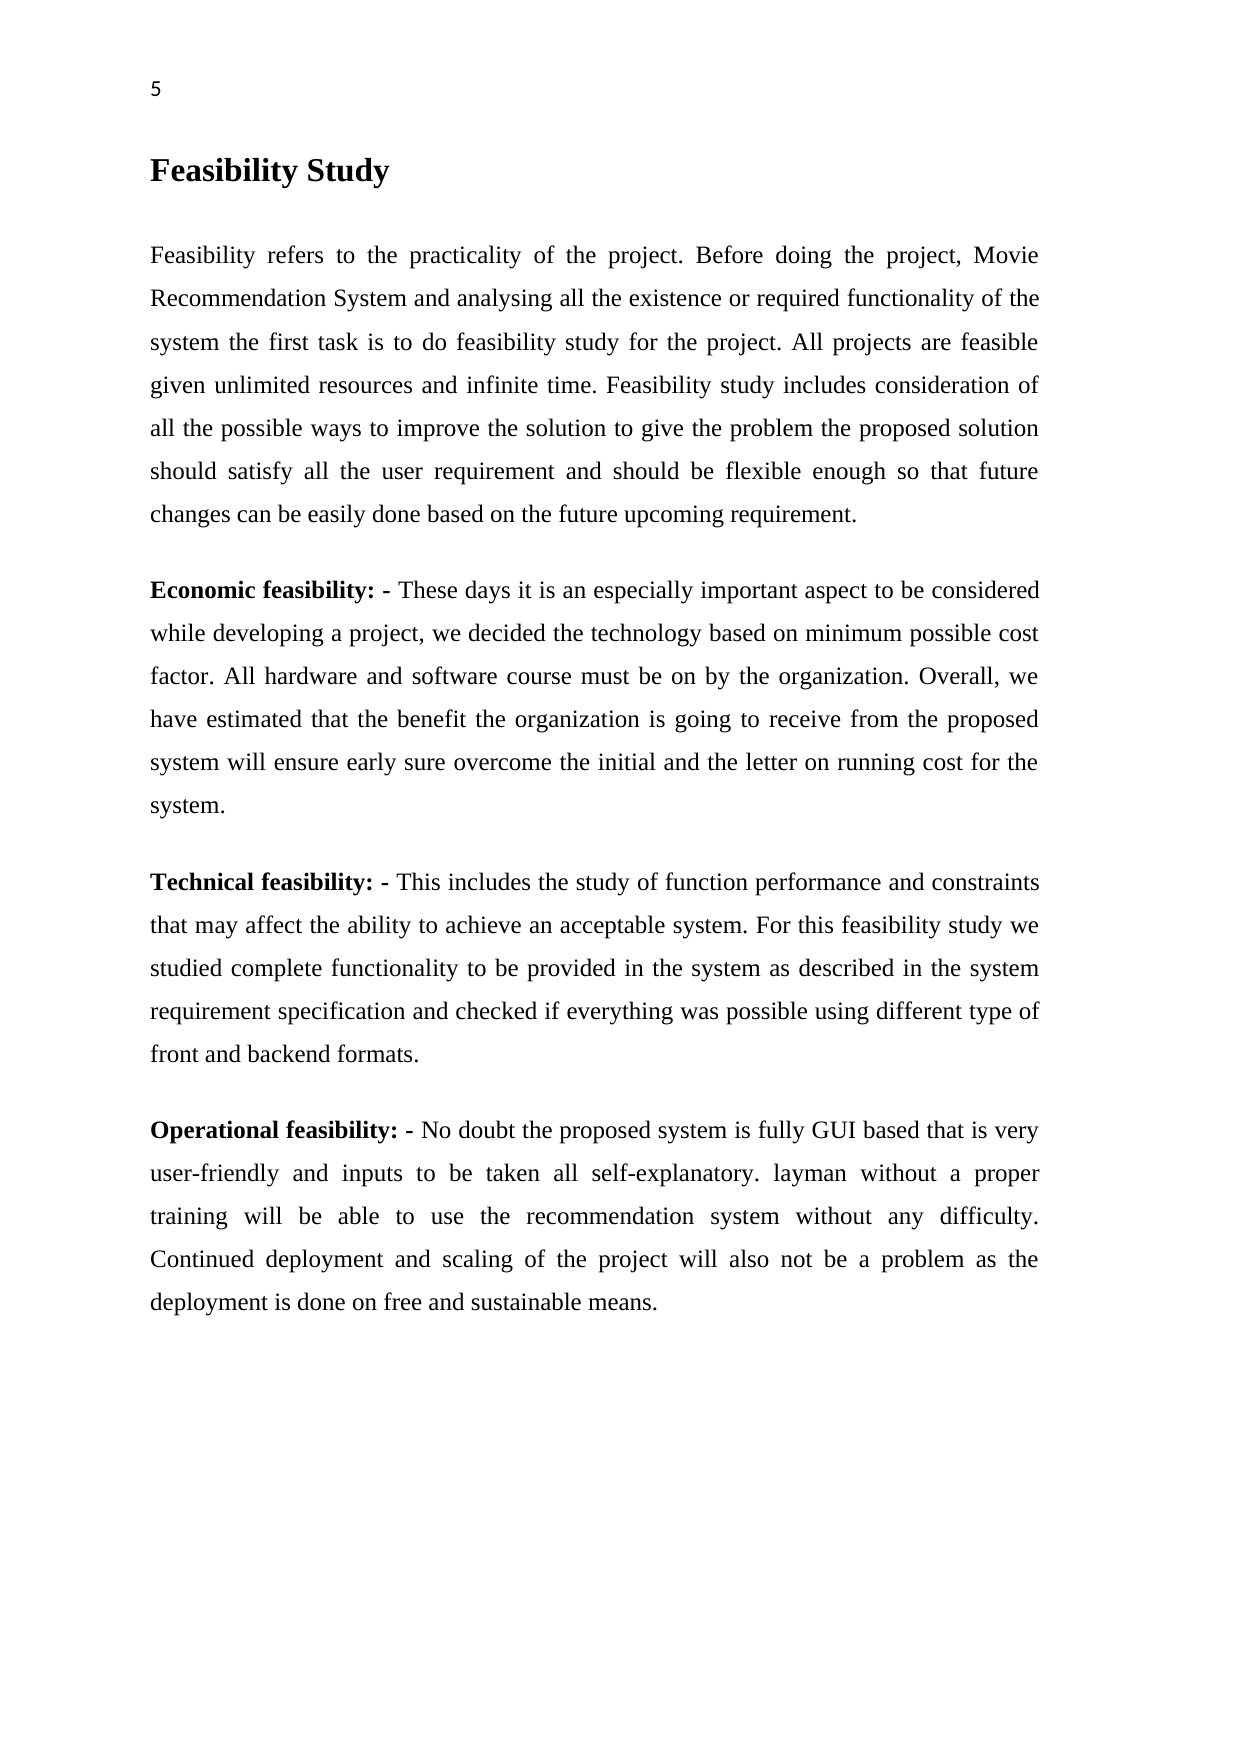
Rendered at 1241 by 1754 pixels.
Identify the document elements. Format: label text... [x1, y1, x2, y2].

text Technical feasibility: - This includes the study of function performance and constraints that may affect the ability to achieve an acceptable system. For this feasibility study we studied complete functionality to be provided in the system as described in the system requirement specification and checked if everything was possible using different type of front and backend formats. [150, 867, 1040, 1068]
text Economic feasibility: - These days it is an especially important aspect to be considered while developing a project, we decided the technology based on minimum possible cost factor. All hardware and software course must be on by the organization. Overall, we have estimated that the benefit the organization is going to receive from the proposed system will ensure early sure overcome the initial and the letter on running cost for the system. [150, 575, 1040, 819]
subtitle Feasibility Study [150, 150, 1090, 188]
text Operational feasibility: - No doubt the proposed system is fully GUI based that is very user-friendly and inputs to be taken all self-explanatory. layman without a proper training will be able to use the recommendation system without any difficulty. Continued deployment and scaling of the project will also not be a problem as the deployment is done on free and sustainable means. [150, 1115, 1040, 1316]
text Feasibility refers to the practicality of the project. Before doing the project, Movie Recommendation System and analysing all the existence or required functionality of the system the first task is to do feasibility study for the project. All projects are feasible given unlimited resources and infinite time. Feasibility study includes consideration of all the possible ways to improve the solution to give the problem the proposed solution should satisfy all the user requirement and should be flexible enough so that future changes can be easily done based on the future upcoming requirement. [150, 240, 1040, 528]
